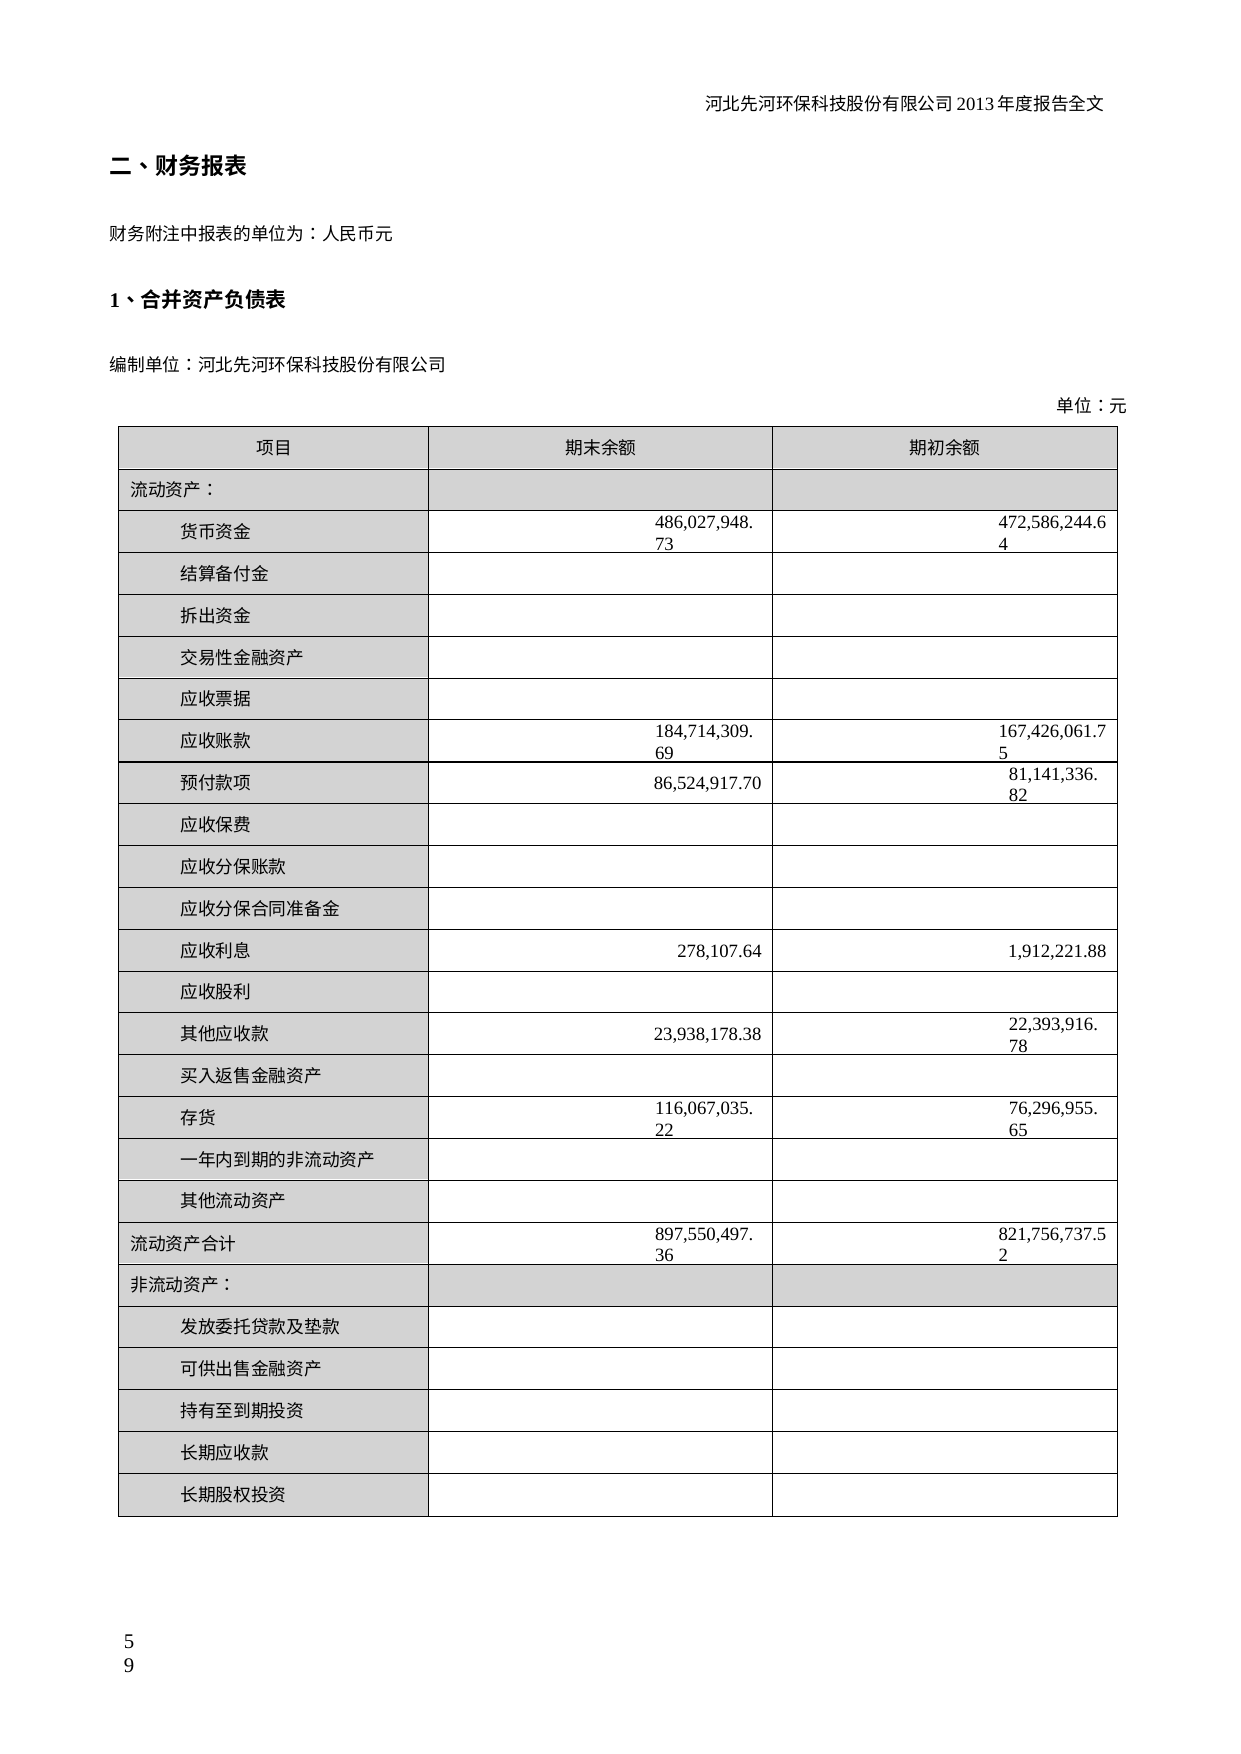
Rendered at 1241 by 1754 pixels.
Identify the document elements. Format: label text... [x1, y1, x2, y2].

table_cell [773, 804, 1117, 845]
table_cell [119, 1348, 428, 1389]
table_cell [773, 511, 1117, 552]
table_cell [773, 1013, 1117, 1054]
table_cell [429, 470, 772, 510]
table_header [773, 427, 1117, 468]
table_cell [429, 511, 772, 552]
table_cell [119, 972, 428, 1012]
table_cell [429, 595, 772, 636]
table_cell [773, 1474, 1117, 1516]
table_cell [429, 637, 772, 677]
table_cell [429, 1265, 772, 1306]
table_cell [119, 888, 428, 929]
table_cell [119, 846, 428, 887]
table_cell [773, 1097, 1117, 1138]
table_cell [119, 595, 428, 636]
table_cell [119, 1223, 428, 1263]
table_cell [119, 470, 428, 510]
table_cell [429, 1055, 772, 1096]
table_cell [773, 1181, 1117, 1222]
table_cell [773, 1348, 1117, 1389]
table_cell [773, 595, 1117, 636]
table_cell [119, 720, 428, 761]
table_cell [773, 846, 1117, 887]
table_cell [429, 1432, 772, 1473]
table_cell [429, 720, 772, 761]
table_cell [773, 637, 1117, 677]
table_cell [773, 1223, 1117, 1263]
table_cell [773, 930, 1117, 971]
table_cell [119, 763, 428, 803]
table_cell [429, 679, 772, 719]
text 编制单位：河北先河环保科技股份有限公司 [109, 353, 1127, 377]
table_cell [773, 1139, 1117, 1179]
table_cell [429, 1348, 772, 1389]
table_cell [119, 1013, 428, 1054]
text 财务附注中报表的单位为：人民币元 [109, 221, 1127, 245]
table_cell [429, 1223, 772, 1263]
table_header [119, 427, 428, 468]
text 1、合并资产负债表 [109, 285, 1127, 313]
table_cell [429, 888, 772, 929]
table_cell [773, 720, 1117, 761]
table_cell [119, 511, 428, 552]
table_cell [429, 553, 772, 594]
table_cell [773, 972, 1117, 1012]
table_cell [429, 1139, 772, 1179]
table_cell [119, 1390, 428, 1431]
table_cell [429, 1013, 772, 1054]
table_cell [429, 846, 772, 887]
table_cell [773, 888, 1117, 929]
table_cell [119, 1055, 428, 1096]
text 二、财务报表 [109, 150, 1127, 181]
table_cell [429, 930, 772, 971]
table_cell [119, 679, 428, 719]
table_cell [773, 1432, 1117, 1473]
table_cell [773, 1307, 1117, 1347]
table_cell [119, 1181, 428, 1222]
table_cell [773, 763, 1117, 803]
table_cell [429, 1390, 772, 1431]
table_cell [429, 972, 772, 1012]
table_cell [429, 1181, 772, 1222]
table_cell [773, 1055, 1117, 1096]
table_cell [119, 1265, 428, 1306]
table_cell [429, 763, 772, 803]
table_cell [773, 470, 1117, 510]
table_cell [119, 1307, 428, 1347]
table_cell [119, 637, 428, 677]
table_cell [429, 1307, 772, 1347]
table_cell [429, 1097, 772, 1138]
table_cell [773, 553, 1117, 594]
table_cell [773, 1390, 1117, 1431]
text 单位：元 [109, 393, 1127, 418]
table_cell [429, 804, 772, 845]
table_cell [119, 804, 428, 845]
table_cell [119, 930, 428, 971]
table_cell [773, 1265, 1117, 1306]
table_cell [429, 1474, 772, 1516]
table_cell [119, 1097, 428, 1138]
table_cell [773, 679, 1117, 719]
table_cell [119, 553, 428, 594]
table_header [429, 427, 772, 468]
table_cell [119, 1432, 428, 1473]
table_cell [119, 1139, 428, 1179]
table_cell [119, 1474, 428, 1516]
